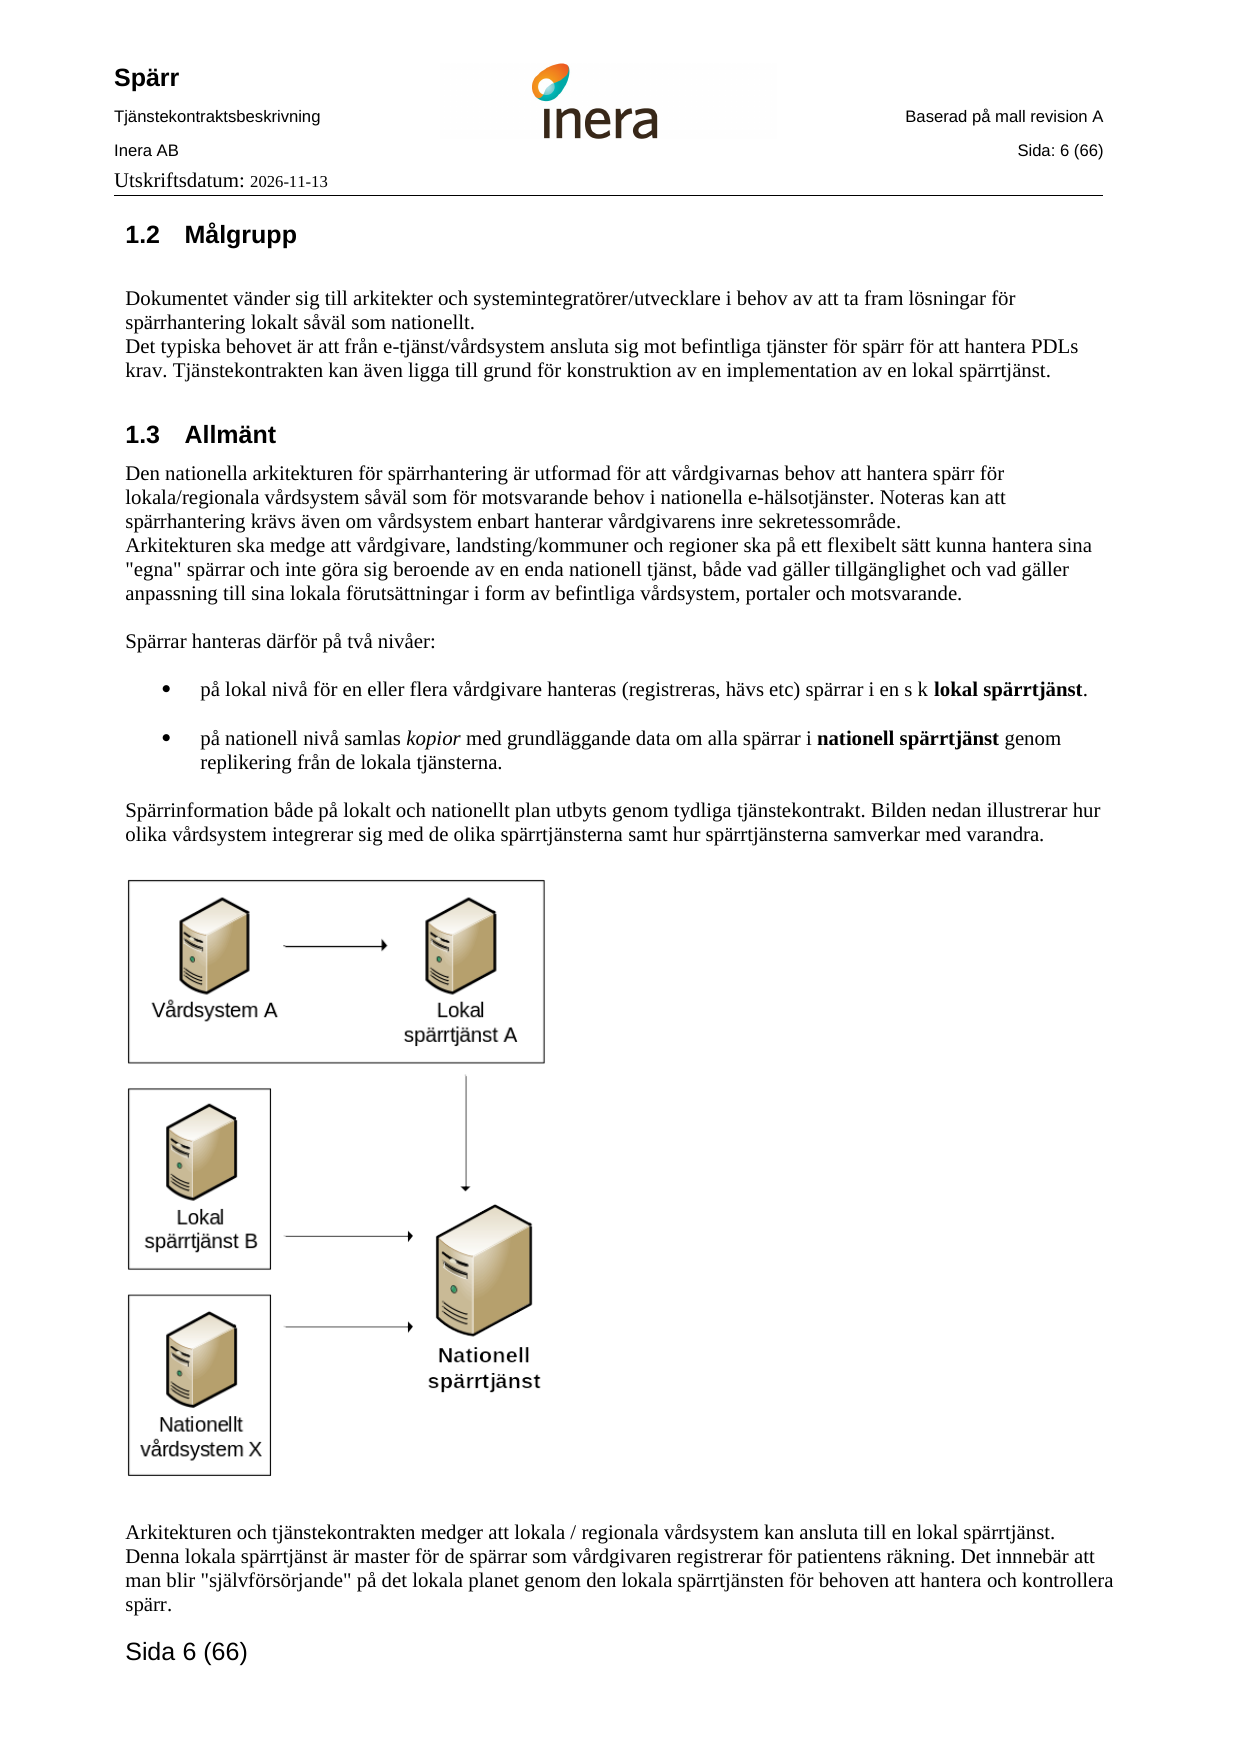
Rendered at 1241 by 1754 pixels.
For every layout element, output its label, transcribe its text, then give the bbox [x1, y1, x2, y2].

text Arkitekturen och tjänstekontrakten medger att lokala / regionala vårdsystem kan ansluta till en lokal spärrtjänst. Denna lokala spärrtjänst är master för de spärrar som vårdgivaren registrerar för patientens räkning. Det innnebär att man blir "självförsörjande" på det lokala planet genom den lokala spärrtjänsten för behoven att hantera och kontrollera spärr. [125, 1519, 1115, 1616]
text Det typiska behovet är att från e-tjänst/vårdsystem ansluta sig mot befintliga tjänster för spärr för att hantera PDLs krav. Tjänstekontrakten kan även ligga till grund för konstruktion av en implementation av en lokal spärrtjänst. [125, 334, 1115, 382]
subtitle Allmänt [125, 419, 956, 448]
text Spärrar hanteras därför på två nivåer: [125, 629, 1115, 677]
list på nationell nivå samlas kopior med grundläggande data om alla spärrar i nationell spärrtjänst genom replikering från de lokala tjänsterna. [163, 726, 1115, 774]
text Dokumentet vänder sig till arkitekter och systemintegratörer/utvecklare i behov av att ta fram lösningar för spärrhantering lokalt såväl som nationellt. [125, 286, 1115, 334]
subtitle Målgrupp [125, 221, 956, 249]
text Spärrinformation både på lokalt och nationellt plan utbyts genom tydliga tjänstekontrakt. Bilden nedan illustrerar hur olika vårdsystem integrerar sig med de olika spärrtjänsterna samt hur spärrtjänsterna samverkar med varandra. [125, 798, 1115, 846]
text Arkitekturen ska medge att vårdgivare, landsting/kommuner och regioner ska på ett flexibelt sätt kunna hantera sina "egna" spärrar och inte göra sig beroende av en enda nationell tjänst, både vad gäller tillgänglighet och vad gäller anpassning till sina lokala förutsättningar i form av befintliga vårdsystem, portaler och motsvarande. [125, 533, 1115, 605]
list på lokal nivå för en eller flera vårdgivare hanteras (registreras, hävs etc) spärrar i en s k lokal spärrtjänst. [163, 677, 1115, 726]
picture [439, 63, 777, 139]
text Den nationella arkitekturen för spärrhantering är utformad för att vårdgivarnas behov att hantera spärr för lokala/regionala vårdsystem såväl som för motsvarande behov i nationella e-hälsotjänster. Noteras kan att spärrhantering krävs även om vårdsystem enbart hanterar vårdgivarens inre sekretessområde. [125, 461, 1115, 533]
